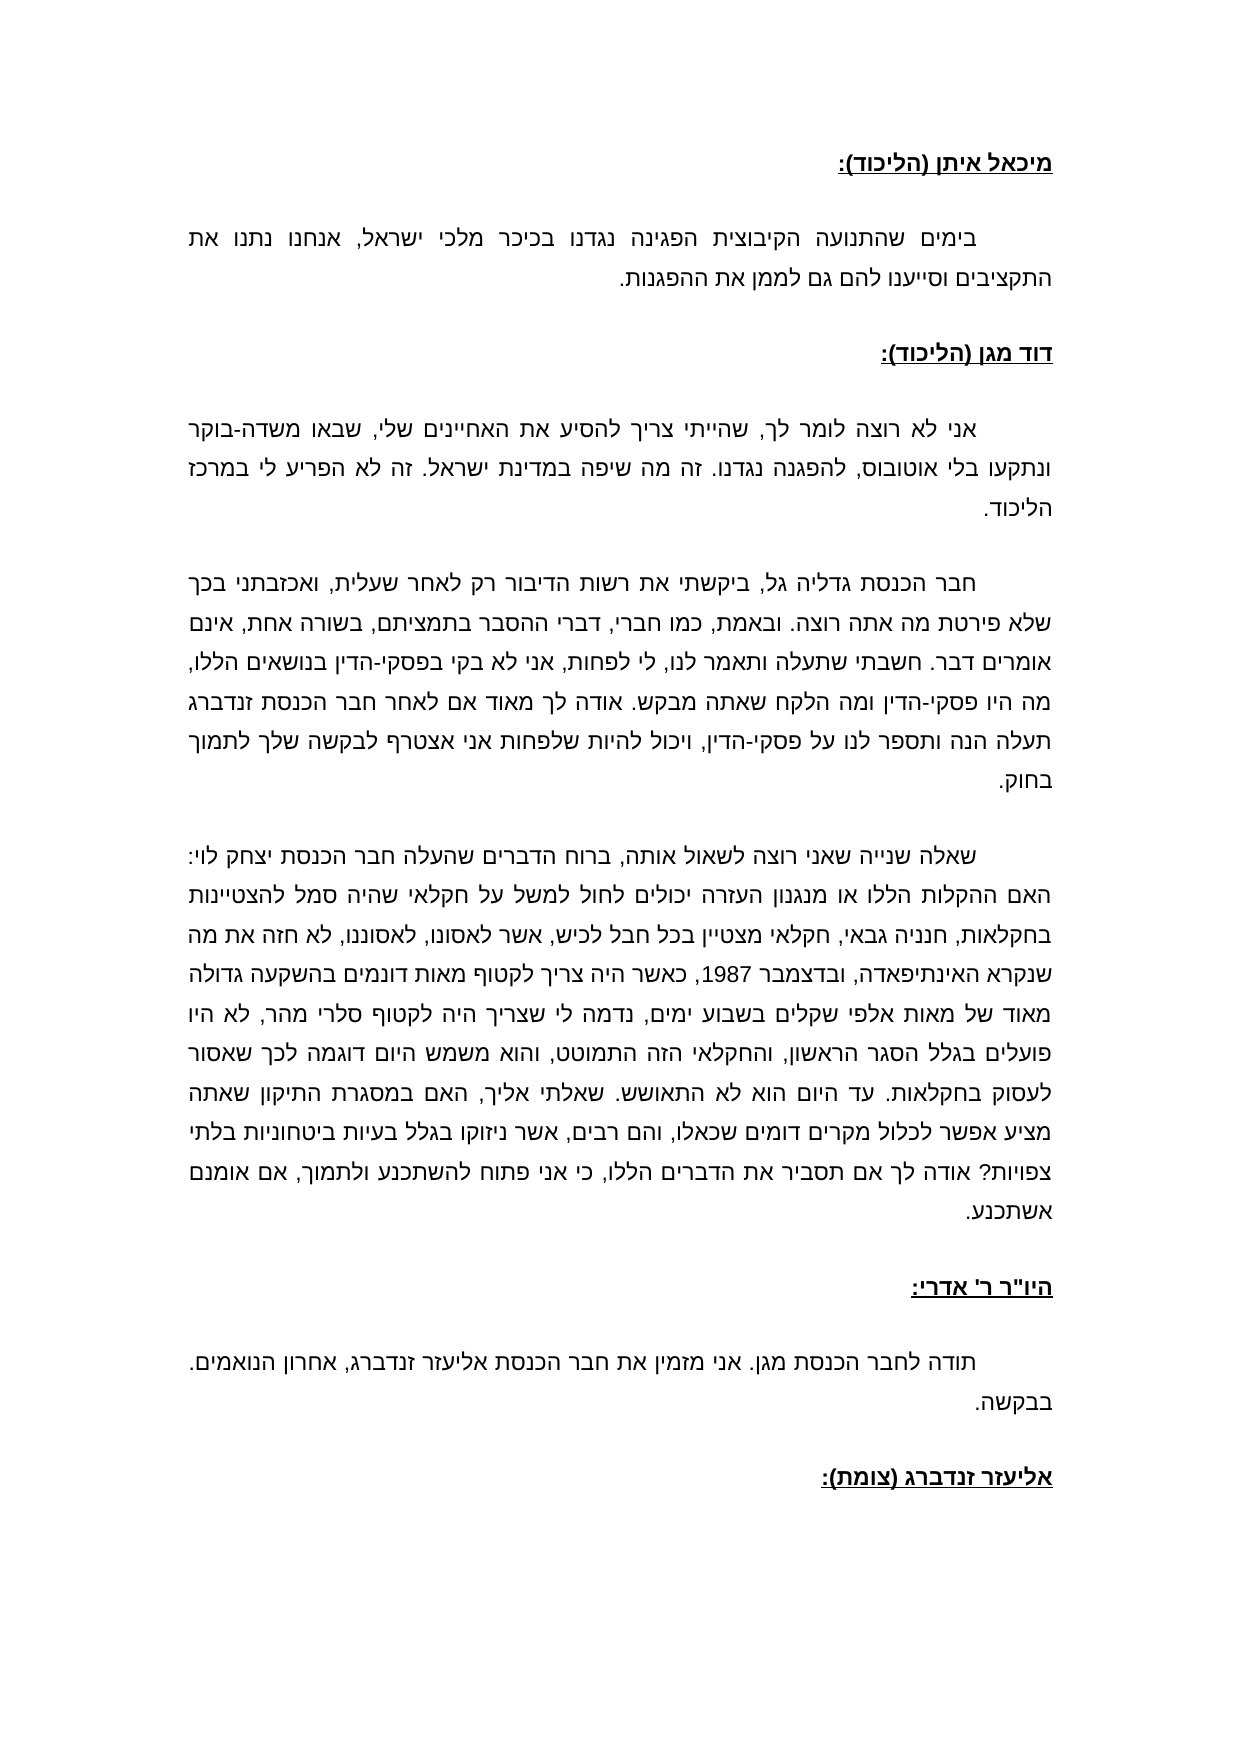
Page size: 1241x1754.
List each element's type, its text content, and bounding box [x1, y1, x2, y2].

text מיכאל איתן (הליכוד): [187, 150, 1053, 176]
text שאלה שנייה שאני רוצה לשאול אותה, ברוח הדברים שהעלה חבר הכנסת יצחק לוי: האם ההקלות הללו או מנגנון העזרה יכולים לחול למשל על חקלאי שהיה סמל להצטיינות בחקלאות, חנניה גבאי, חקלאי מצטיין בכל חבל לכיש, אשר לאסונו, לאסוננו, לא חזה את מה שנקרא האינתיפאדה, ובדצמבר 1987, כאשר היה צריך לקטוף מאות דונמים בהשקעה גדולה מאוד של מאות אלפי שקלים בשבוע ימים, נדמה לי שצריך היה לקטוף סלרי מהר, לא היו פועלים בגלל הסגר הראשון, והחקלאי הזה התמוטט, והוא משמש היום דוגמה לכך שאסור לעסוק בחקלאות. עד היום הוא לא התאושש. שאלתי אליך, האם במסגרת התיקון שאתה מציע אפשר לכלול מקרים דומים שכאלו, והם רבים, אשר ניזוקו בגלל בעיות ביטחוניות בלתי צפויות? אודה לך אם תסביר את הדברים הללו, כי אני פתוח להשתכנע ולתמוך, אם אומנם אשתכנע. [187, 843, 1053, 1224]
text חבר הכנסת גדליה גל, ביקשתי את רשות הדיבור רק לאחר שעלית, ואכזבתני בכך שלא פירטת מה אתה רוצה. ובאמת, כמו חברי, דברי ההסבר בתמציתם, בשורה אחת, אינם אומרים דבר. חשבתי שתעלה ותאמר לנו, לי לפחות, אני לא בקי בפסקי-הדין בנושאים הללו, מה היו פסקי-הדין ומה הלקח שאתה מבקש. אודה לך מאוד אם לאחר חבר הכנסת זנדברג תעלה הנה ותספר לנו על פסקי-הדין, ויכול להיות שלפחות אני אצטרף לבקשה שלך לתמוך בחוק. [187, 570, 1053, 794]
text בימים שהתנועה הקיבוצית הפגינה נגדנו בכיכר מלכי ישראל, אנחנו נתנו את התקציבים וסייענו להם גם לממן את ההפגנות. [187, 225, 1053, 291]
text תודה לחבר הכנסת מגן. אני מזמין את חבר הכנסת אליעזר זנדברג, אחרון הנואמים. בבקשה. [187, 1349, 1053, 1415]
text אני לא רוצה לומר לך, שהייתי צריך להסיע את האחיינים שלי, שבאו משדה-בוקר ונתקעו בלי אוטובוס, להפגנה נגדנו. זה מה שיפה במדינת ישראל. זה לא הפריע לי במרכז הליכוד. [187, 416, 1053, 521]
text אליעזר זנדברג (צומת): [187, 1464, 1053, 1490]
text היו"ר ר' אדרי: [187, 1274, 1053, 1300]
text דוד מגן (הליכוד): [187, 340, 1053, 367]
